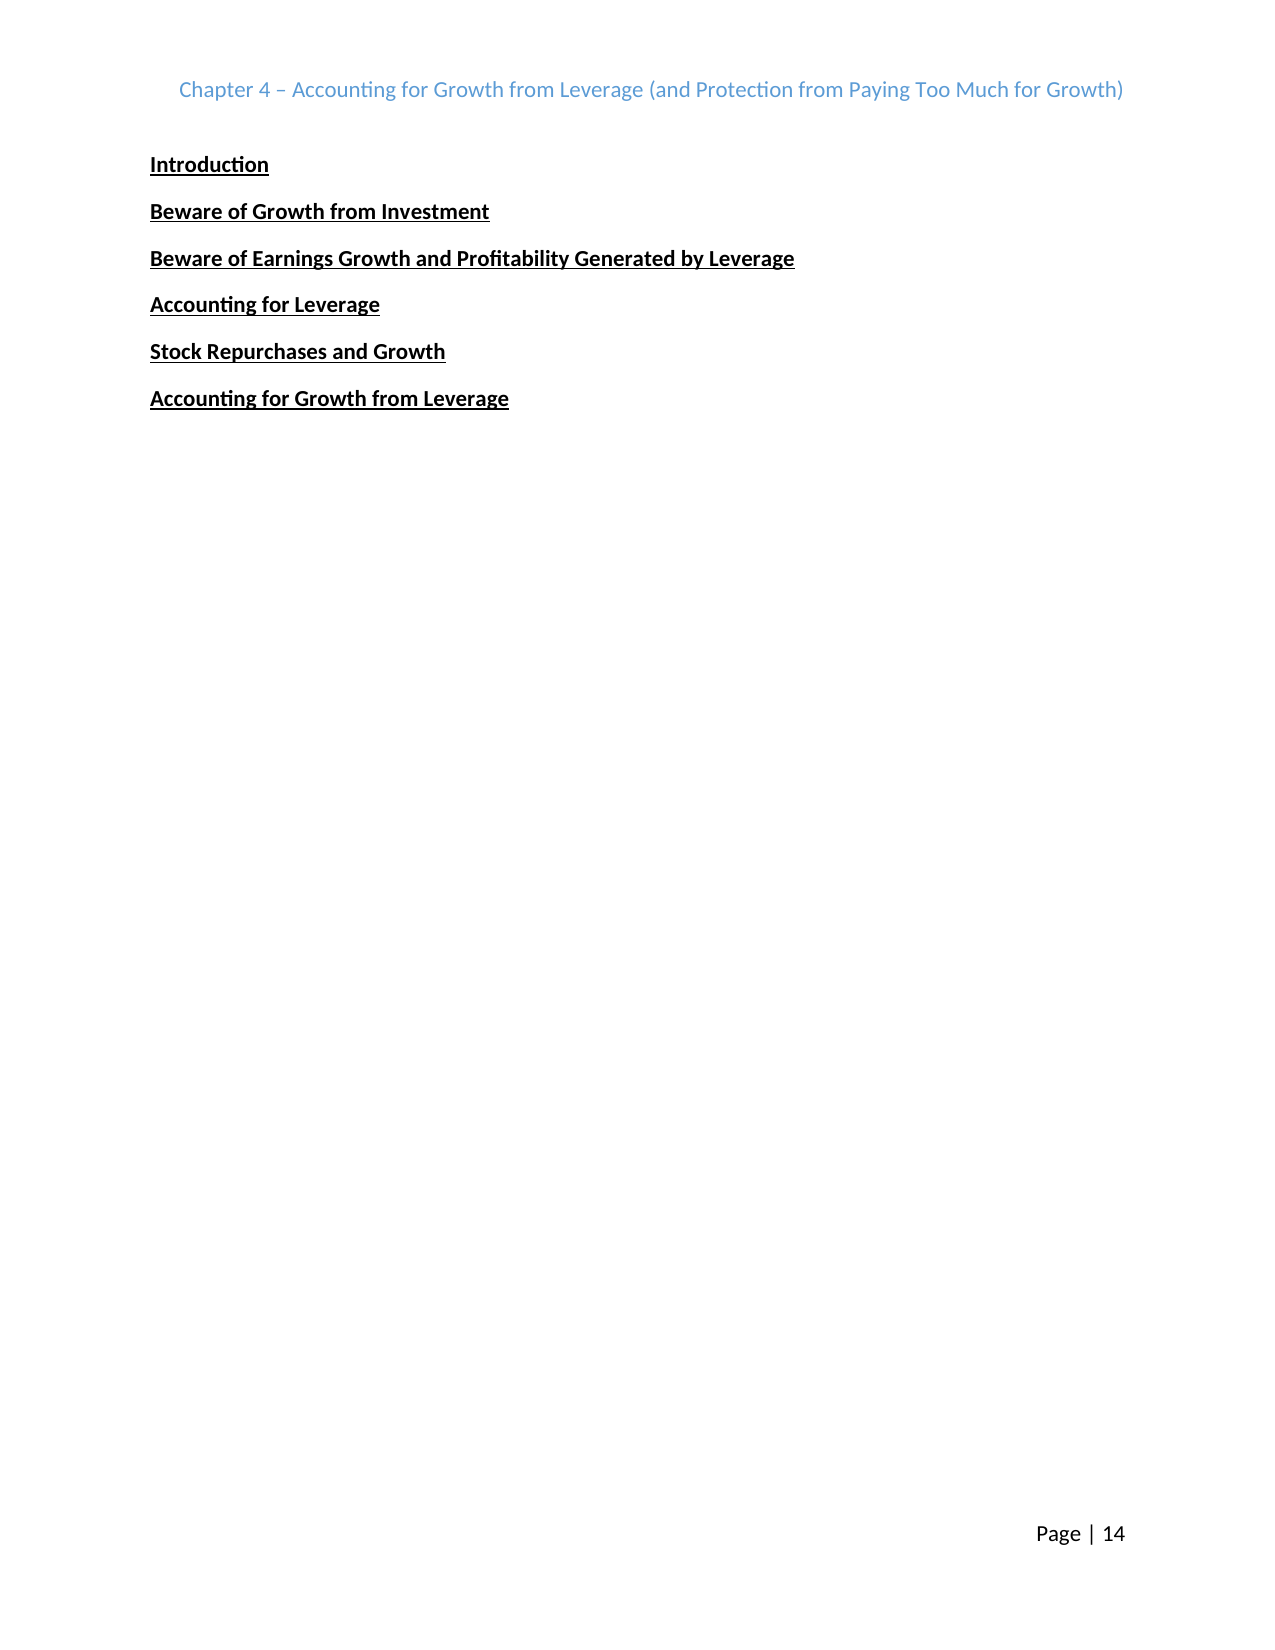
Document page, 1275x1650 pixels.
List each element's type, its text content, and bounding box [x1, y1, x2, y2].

text Accounting for Leverage [150, 291, 1125, 319]
text Beware of Earnings Growth and Profitability Generated by Leverage [150, 244, 1125, 272]
text Introduction [150, 150, 1125, 178]
text Stock Repurchases and Growth [150, 337, 1125, 366]
text Accounting for Growth from Leverage [150, 384, 1125, 412]
text Beware of Growth from Investment [150, 197, 1125, 225]
